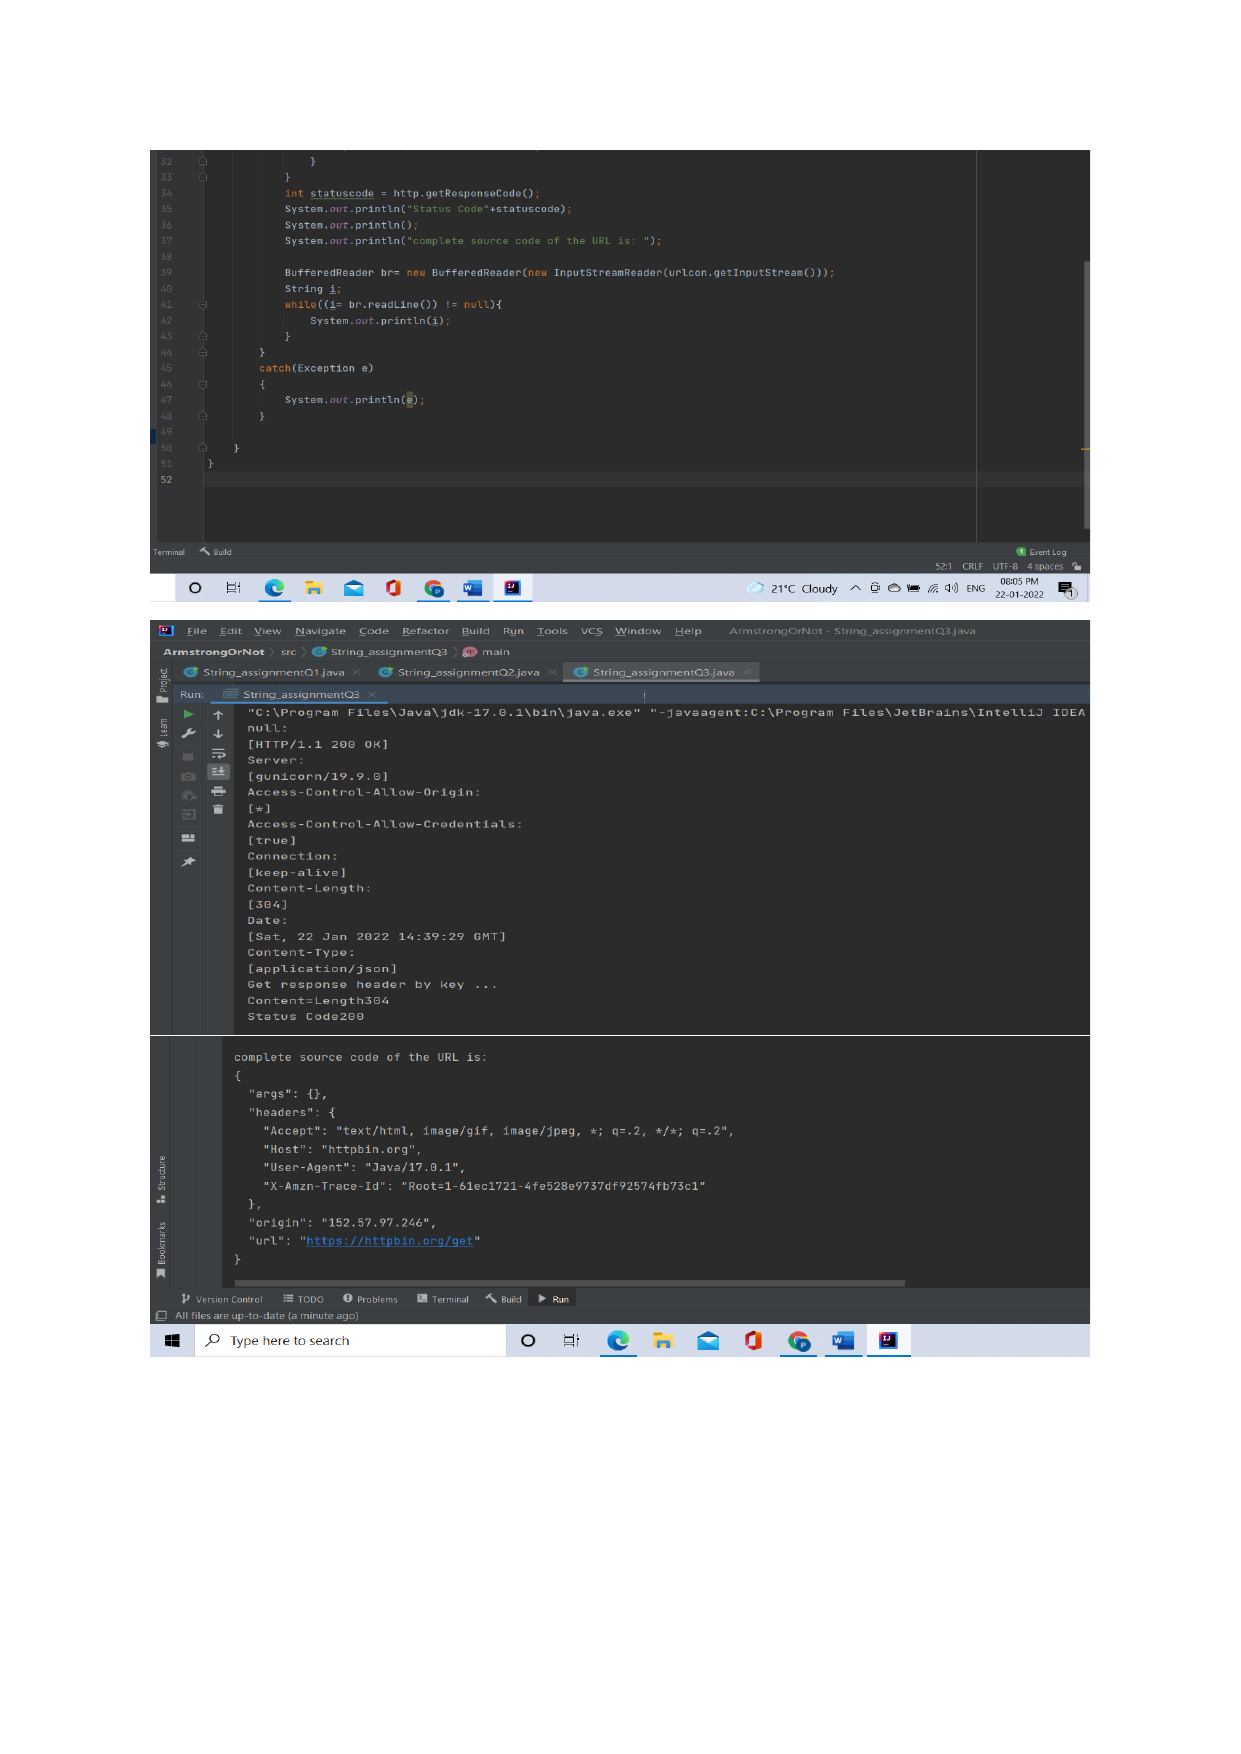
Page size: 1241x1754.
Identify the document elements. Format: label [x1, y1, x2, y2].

picture [150, 150, 1091, 602]
picture [150, 620, 1091, 1035]
picture [150, 1036, 1091, 1357]
